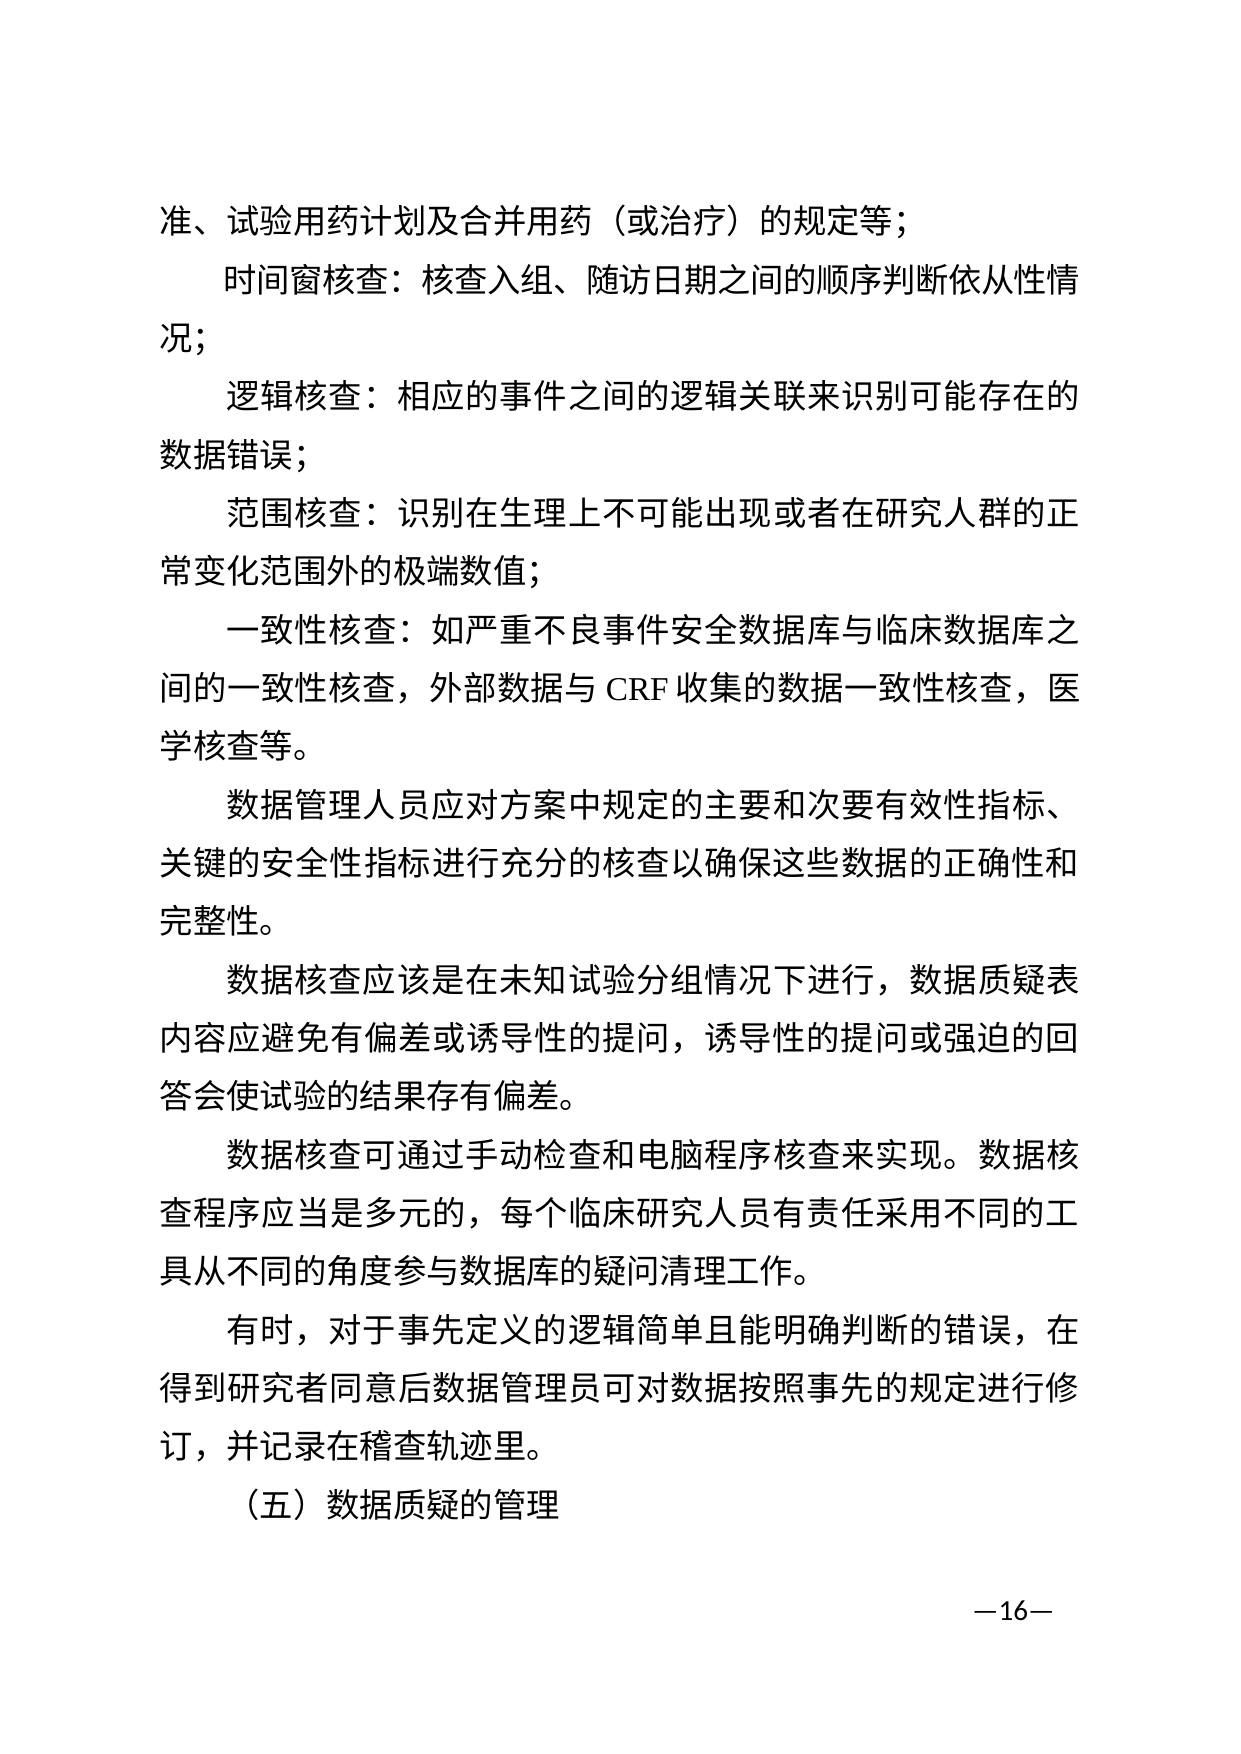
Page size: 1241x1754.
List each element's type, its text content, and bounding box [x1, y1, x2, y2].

text 有时，对于事先定义的逻辑简单且能明确判断的错误，在得到研究者同意后数据管理员可对数据按照事先的规定进行修订，并记录在稽查轨迹里。 [159, 1295, 1081, 1470]
text 逻辑核查：相应的事件之间的逻辑关联来识别可能存在的数据错误； [159, 362, 1081, 479]
text 一致性核查：如严重不良事件安全数据库与临床数据库之间的一致性核查，外部数据与CRF收集的数据一致性核查，医学核查等。 [159, 595, 1081, 770]
text （五）数据质疑的管理 [159, 1470, 1081, 1529]
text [159, 187, 1081, 245]
text 范围核查：识别在生理上不可能出现或者在研究人群的正常变化范围外的极端数值； [159, 479, 1081, 595]
text 数据核查可通过手动检查和电脑程序核查来实现。数据核查程序应当是多元的，每个临床研究人员有责任采用不同的工具从不同的角度参与数据库的疑问清理工作。 [159, 1120, 1081, 1295]
text 数据核查应该是在未知试验分组情况下进行，数据质疑表内容应避免有偏差或诱导性的提问，诱导性的提问或强迫的回答会使试验的结果存有偏差。 [159, 945, 1081, 1120]
text 时间窗核查：核查入组、随访日期之间的顺序判断依从性情况； [159, 245, 1081, 362]
text 数据管理人员应对方案中规定的主要和次要有效性指标、关键的安全性指标进行充分的核查以确保这些数据的正确性和完整性。 [159, 770, 1081, 945]
